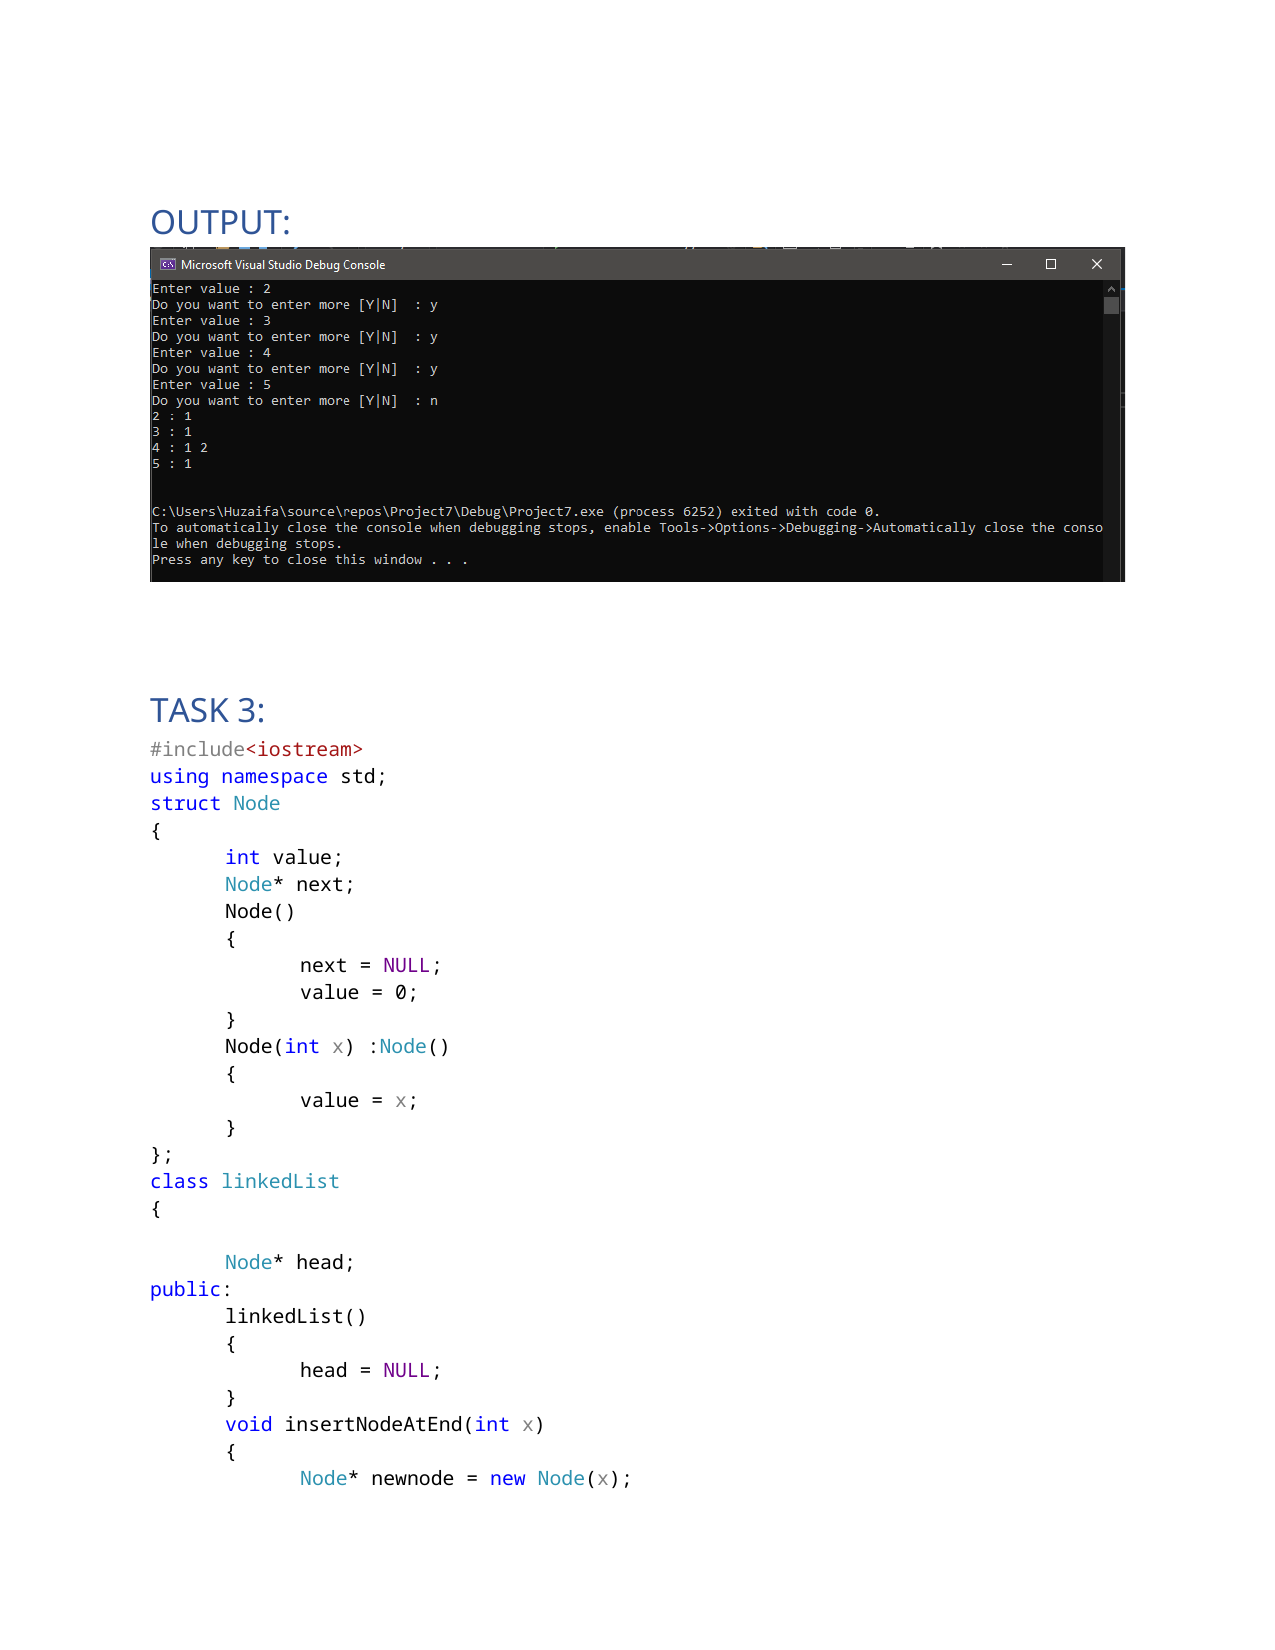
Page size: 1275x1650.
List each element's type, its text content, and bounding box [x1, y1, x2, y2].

text head = NULL; [150, 1356, 1125, 1383]
subtitle TASK 3: [150, 687, 1125, 732]
text Node* next; [150, 871, 1125, 898]
text { [150, 817, 1125, 844]
text } [150, 1383, 1125, 1410]
text Node(int x) :Node() [150, 1032, 1125, 1059]
text { [150, 1437, 1125, 1464]
text { [150, 1059, 1125, 1086]
text using namespace std; [150, 763, 1125, 790]
text { [150, 924, 1125, 952]
text value = 0; [150, 978, 1125, 1006]
text Node* newnode = new Node(x); [150, 1464, 1125, 1491]
text struct Node [150, 790, 1125, 817]
text } [150, 1113, 1125, 1140]
text { [150, 1194, 1125, 1221]
text int value; [150, 844, 1125, 871]
picture [150, 247, 1125, 582]
text }; [150, 1140, 1125, 1167]
subtitle OUTPUT: [150, 150, 1125, 247]
text Node* head; [150, 1248, 1125, 1275]
text { [150, 1329, 1125, 1356]
text next = NULL; [150, 952, 1125, 978]
text linkedList() [150, 1302, 1125, 1329]
text void insertNodeAtEnd(int x) [150, 1410, 1125, 1437]
text public: [150, 1275, 1125, 1302]
text Node() [150, 898, 1125, 924]
text class linkedList [150, 1167, 1125, 1194]
text #include<iostream> [150, 736, 1125, 763]
text value = x; [150, 1086, 1125, 1113]
text } [150, 1006, 1125, 1032]
